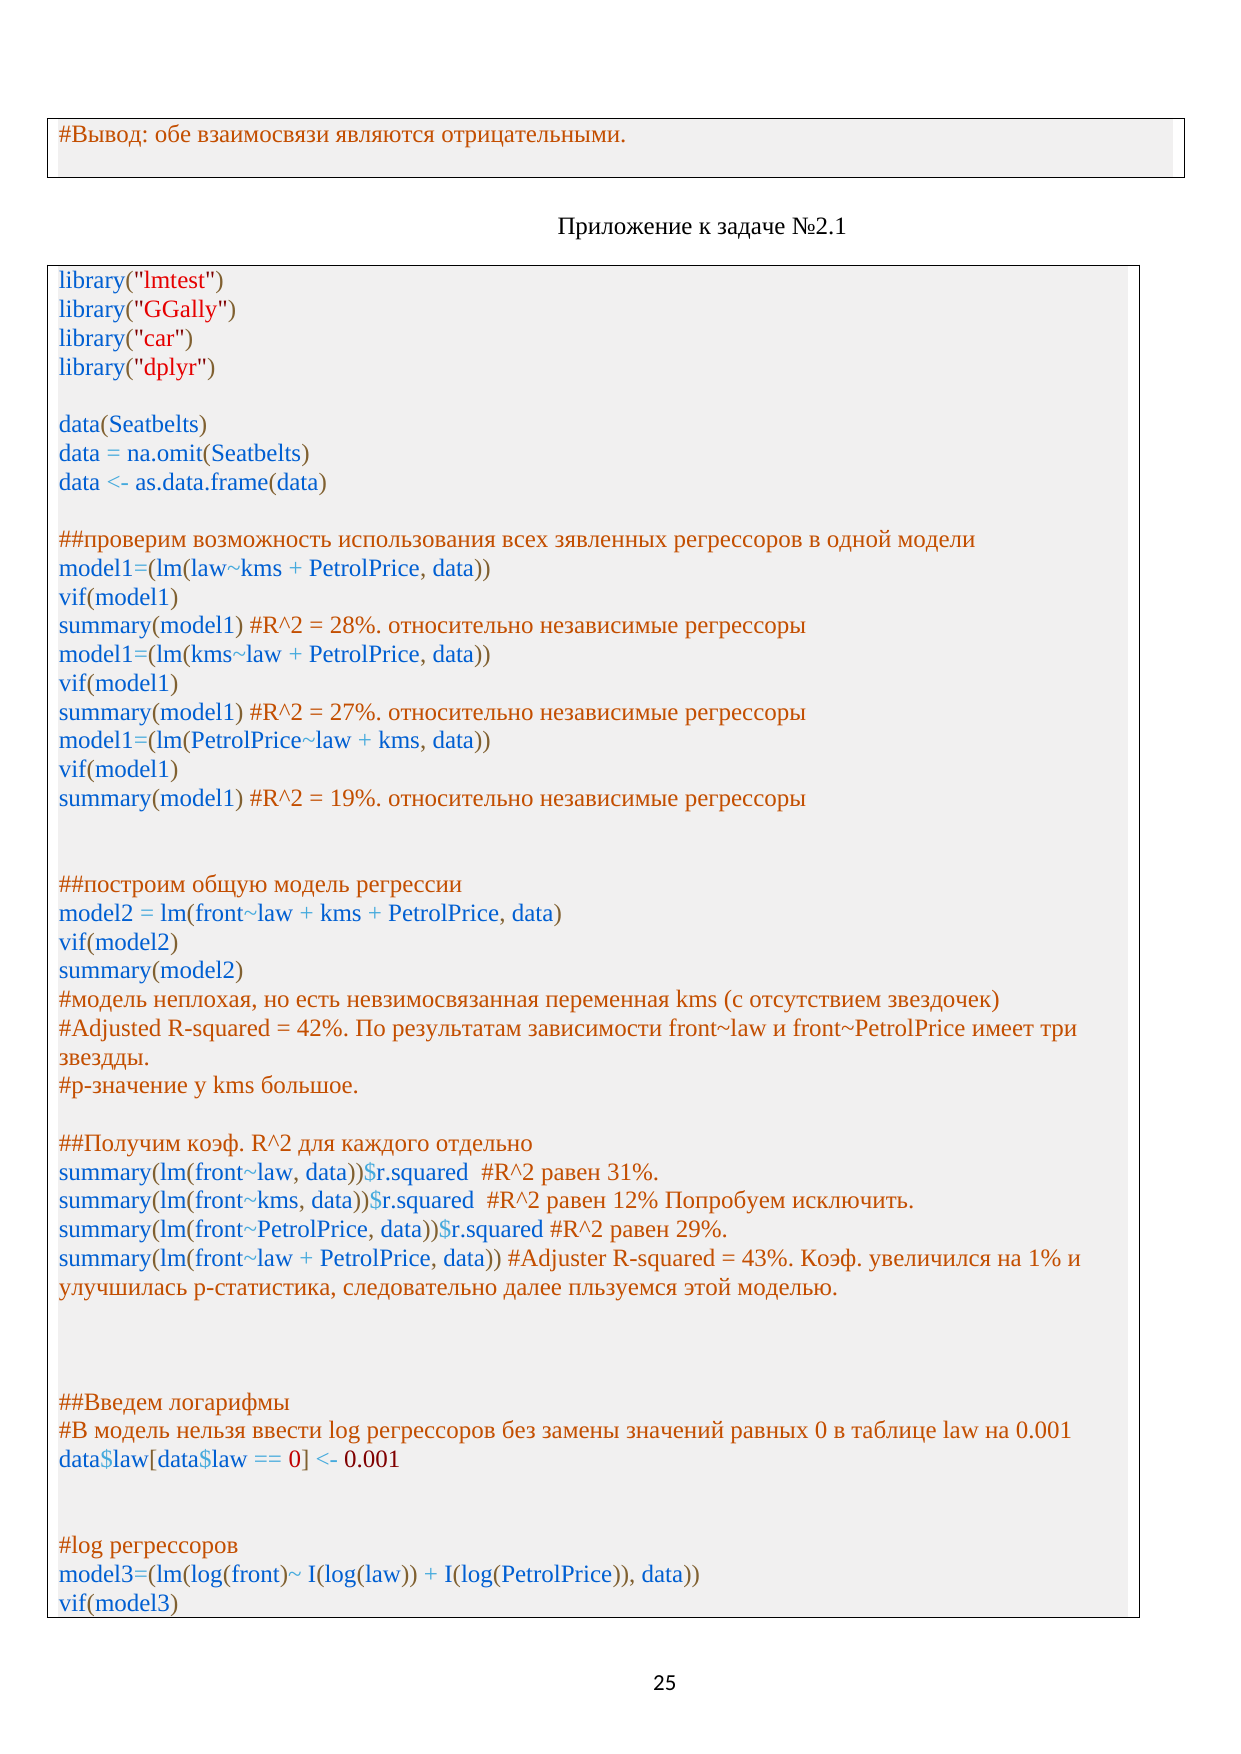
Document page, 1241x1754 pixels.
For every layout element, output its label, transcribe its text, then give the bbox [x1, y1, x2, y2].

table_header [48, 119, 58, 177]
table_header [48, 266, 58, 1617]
list Приложение к задаче №2.1 [252, 211, 1152, 239]
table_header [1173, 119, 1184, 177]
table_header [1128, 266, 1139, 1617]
